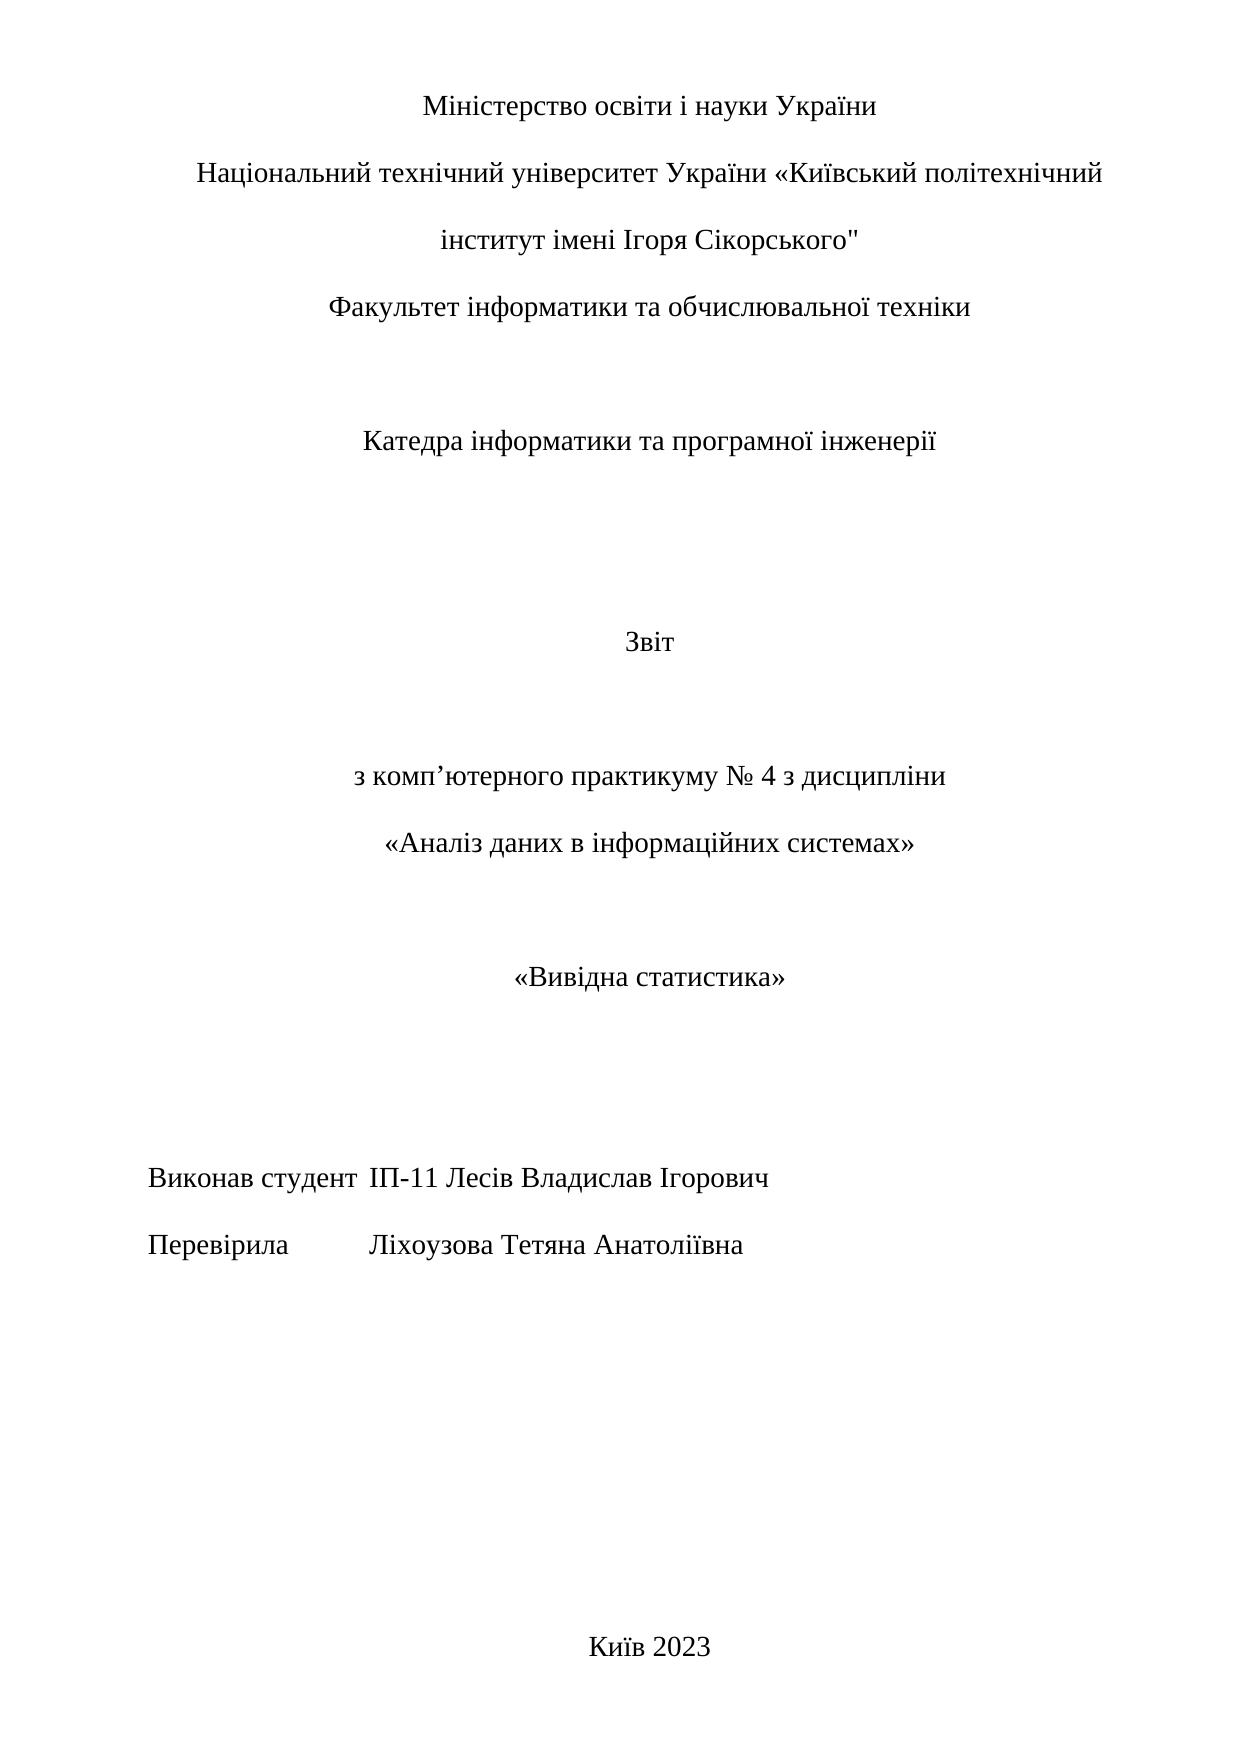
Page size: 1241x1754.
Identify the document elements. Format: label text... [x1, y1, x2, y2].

text Виконав студент ІП-11 Лесів Владислав Ігорович [148, 1160, 1152, 1194]
text з комп’ютерного практикуму № 4 з дисципліни [148, 758, 1152, 792]
text Київ 2023 [148, 1629, 1152, 1663]
text Катедра інформатики та програмної інженерії [148, 423, 1152, 457]
text «Вивідна статистика» [148, 959, 1152, 993]
text Міністерство освіти і науки України [148, 88, 1152, 122]
text Національний технічний університет України «Київський політехнічний [148, 156, 1152, 189]
text Звіт [148, 624, 1152, 658]
text Факультет інформатики та обчислювальної техніки [148, 289, 1152, 323]
text Перевірила Ліхоузова Тетяна Анатоліївна [148, 1227, 1152, 1261]
text «Аналіз даних в інформаційних системах» [148, 825, 1152, 859]
text інститут імені Ігоря Сікорського" [148, 222, 1152, 256]
